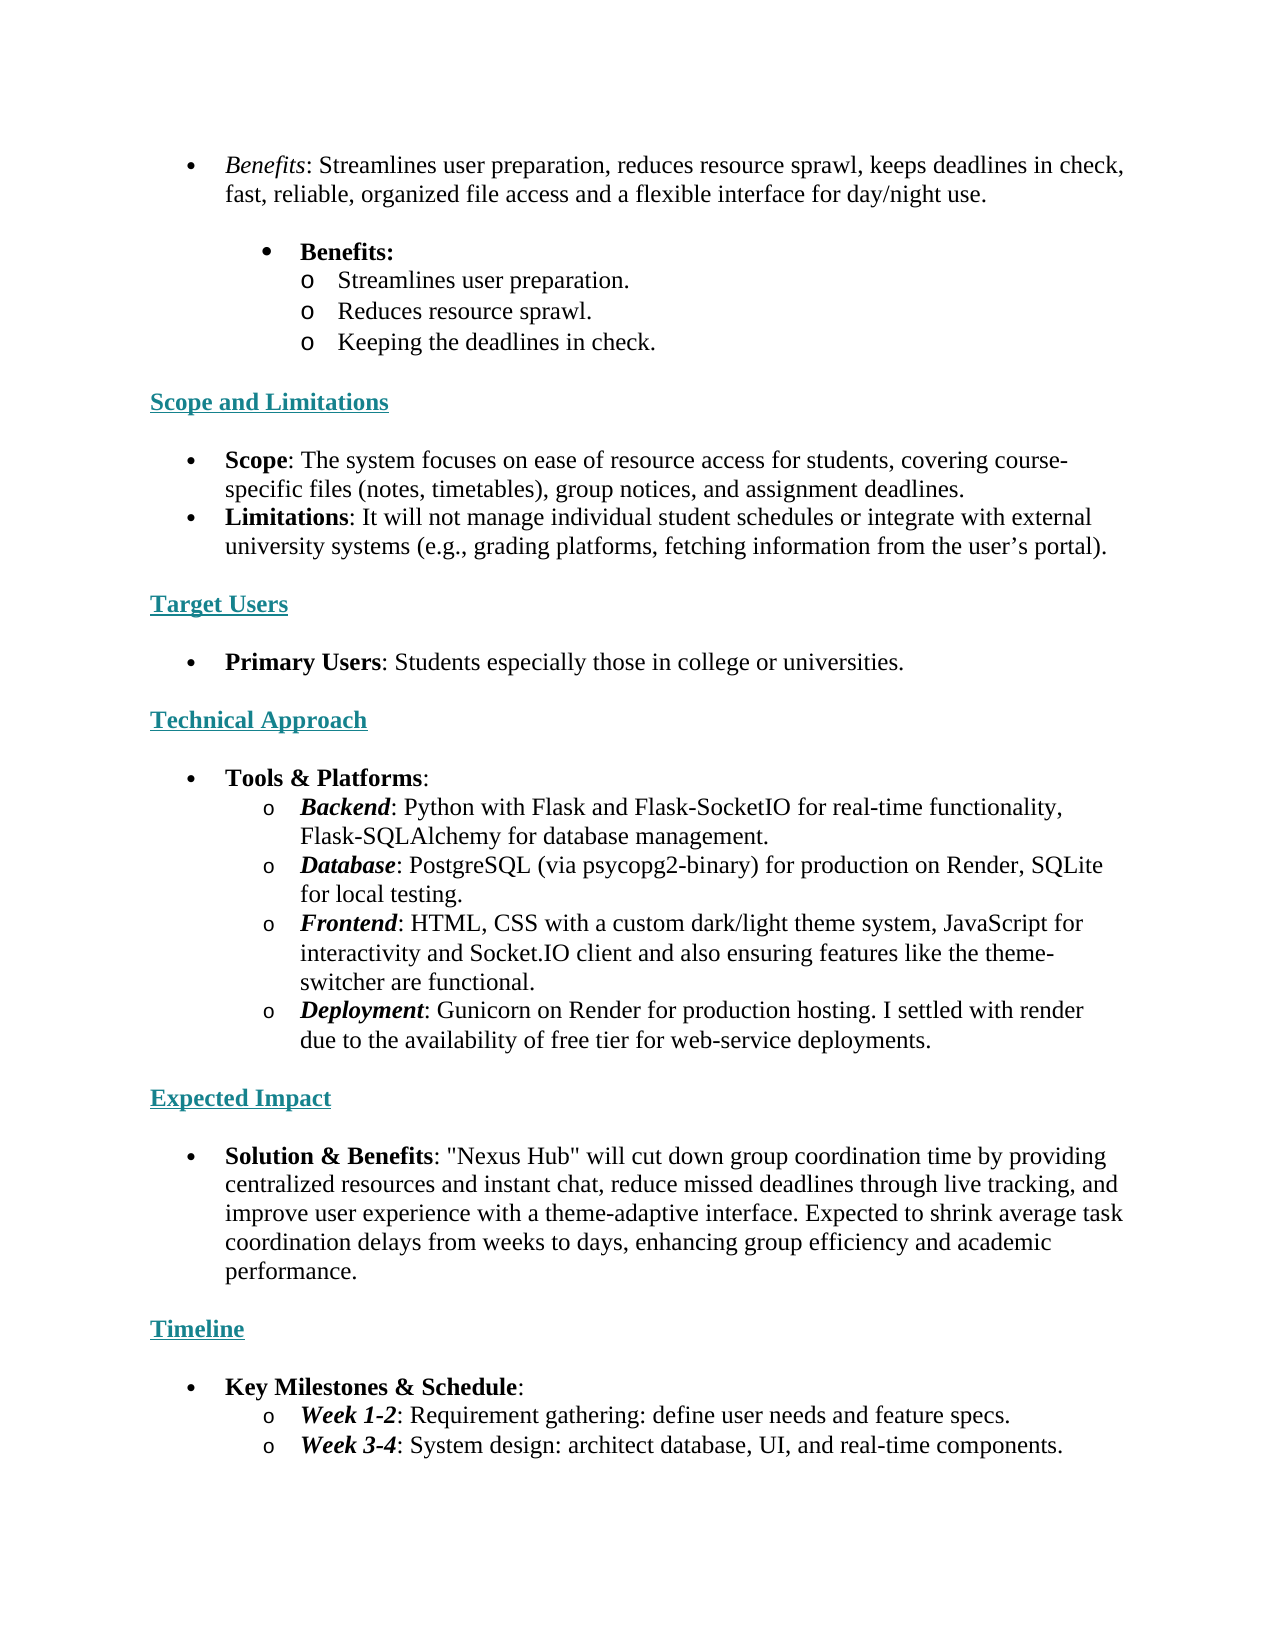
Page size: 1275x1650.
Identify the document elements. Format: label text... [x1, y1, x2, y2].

list Deployment: Gunicorn on Render for production hosting. I settled with render due to the availability of free tier for web-service deployments. [262, 995, 1125, 1054]
list Primary Users: Students especially those in college or universities. [187, 647, 1125, 676]
list Tools & Platforms: [187, 763, 1125, 792]
list Limitations: It will not manage individual student schedules or integrate with external university systems (e.g., grading platforms, fetching information from the user’s portal). [187, 502, 1125, 560]
list Backend: Python with Flask and Flask-SocketIO for real-time functionality, Flask-SQLAlchemy for database management. [262, 792, 1125, 850]
text Expected Impact [150, 1083, 1125, 1112]
list Reduces resource sprawl. [300, 296, 1125, 327]
list Week 1-2: Requirement gathering: define user needs and feature specs. [262, 1400, 1125, 1430]
list Key Milestones & Schedule: [187, 1372, 1125, 1400]
text Timeline [150, 1314, 1125, 1342]
list Week 3-4: System design: architect database, UI, and real-time components. [262, 1430, 1125, 1459]
list Streamlines user preparation. [300, 265, 1125, 296]
list Benefits: Streamlines user preparation, reduces resource sprawl, keeps deadlines in check, fast, reliable, organized file access and a flexible interface for day/night use. [187, 150, 1125, 207]
list Scope: The system focuses on ease of resource access for students, covering course-specific files (notes, timetables), group notices, and assignment deadlines. [187, 445, 1125, 502]
list Benefits: [262, 237, 1125, 265]
text Technical Approach [150, 705, 1125, 734]
list Keeping the deadlines in check. [300, 327, 1125, 358]
list Database: PostgreSQL (via psycopg2-binary) for production on Render, SQLite for local testing. [262, 850, 1125, 908]
list Solution & Benefits: "Nexus Hub" will cut down group coordination time by providing centralized resources and instant chat, reduce missed deadlines through live tracking, and improve user experience with a theme-adaptive interface. Expected to shrink average task coordination delays from weeks to days, enhancing group efficiency and academic performance. [187, 1141, 1125, 1284]
list Frontend: HTML, CSS with a custom dark/light theme system, JavaScript for interactivity and Socket.IO client and also ensuring features like the theme-switcher are functional. [262, 908, 1125, 995]
text Target Users [150, 589, 1125, 618]
text Scope and Limitations [150, 387, 1125, 416]
